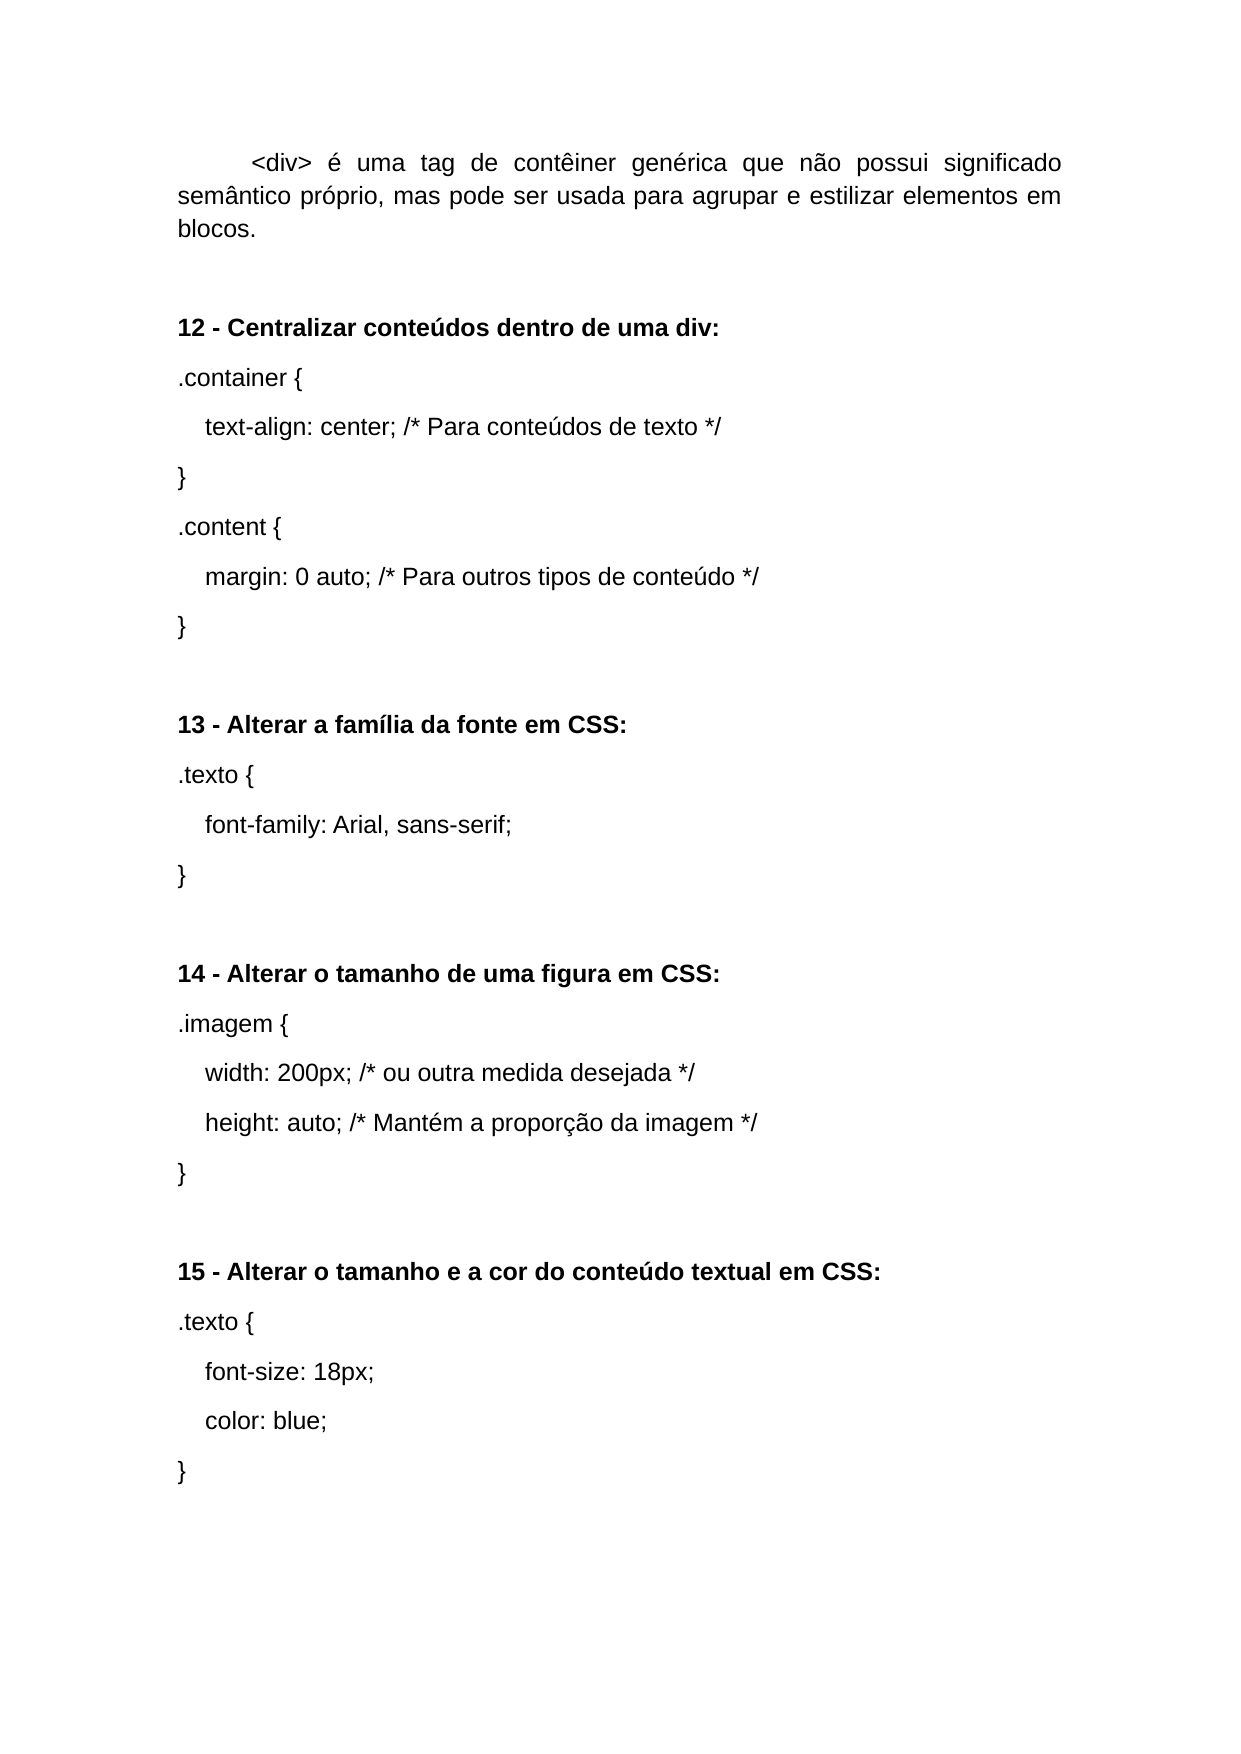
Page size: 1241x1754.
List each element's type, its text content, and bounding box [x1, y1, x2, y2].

text height: auto; /* Mantém a proporção da imagem */ [177, 1108, 1063, 1137]
text 15 - Alterar o tamanho e a cor do conteúdo textual em CSS: [177, 1257, 1063, 1286]
text 13 - Alterar a família da fonte em CSS: [177, 711, 1063, 739]
text 14 - Alterar o tamanho de uma figura em CSS: [177, 959, 1063, 988]
text .texto { [177, 760, 1063, 789]
text .imagem { [177, 1009, 1063, 1037]
text margin: 0 auto; /* Para outros tipos de conteúdo */ [177, 561, 1063, 590]
text <div> é uma tag de contêiner genérica que não possui significado semântico próprio, mas pode ser usada para agrupar e estilizar elementos em blocos. [177, 148, 1063, 242]
text } [177, 1456, 1063, 1484]
text text-align: center; /* Para conteúdos de texto */ [177, 412, 1063, 441]
text color: blue; [177, 1406, 1063, 1435]
text width: 200px; /* ou outra medida desejada */ [177, 1058, 1063, 1087]
text 12 - Centralizar conteúdos dentro de uma div: [177, 313, 1063, 342]
text font-family: Arial, sans-serif; [177, 810, 1063, 839]
text font-size: 18px; [177, 1356, 1063, 1385]
text .container { [177, 363, 1063, 391]
text .texto { [177, 1307, 1063, 1336]
text } [177, 611, 1063, 640]
text } [177, 859, 1063, 888]
text } [177, 462, 1063, 491]
text } [177, 1158, 1063, 1186]
text .content { [177, 512, 1063, 541]
